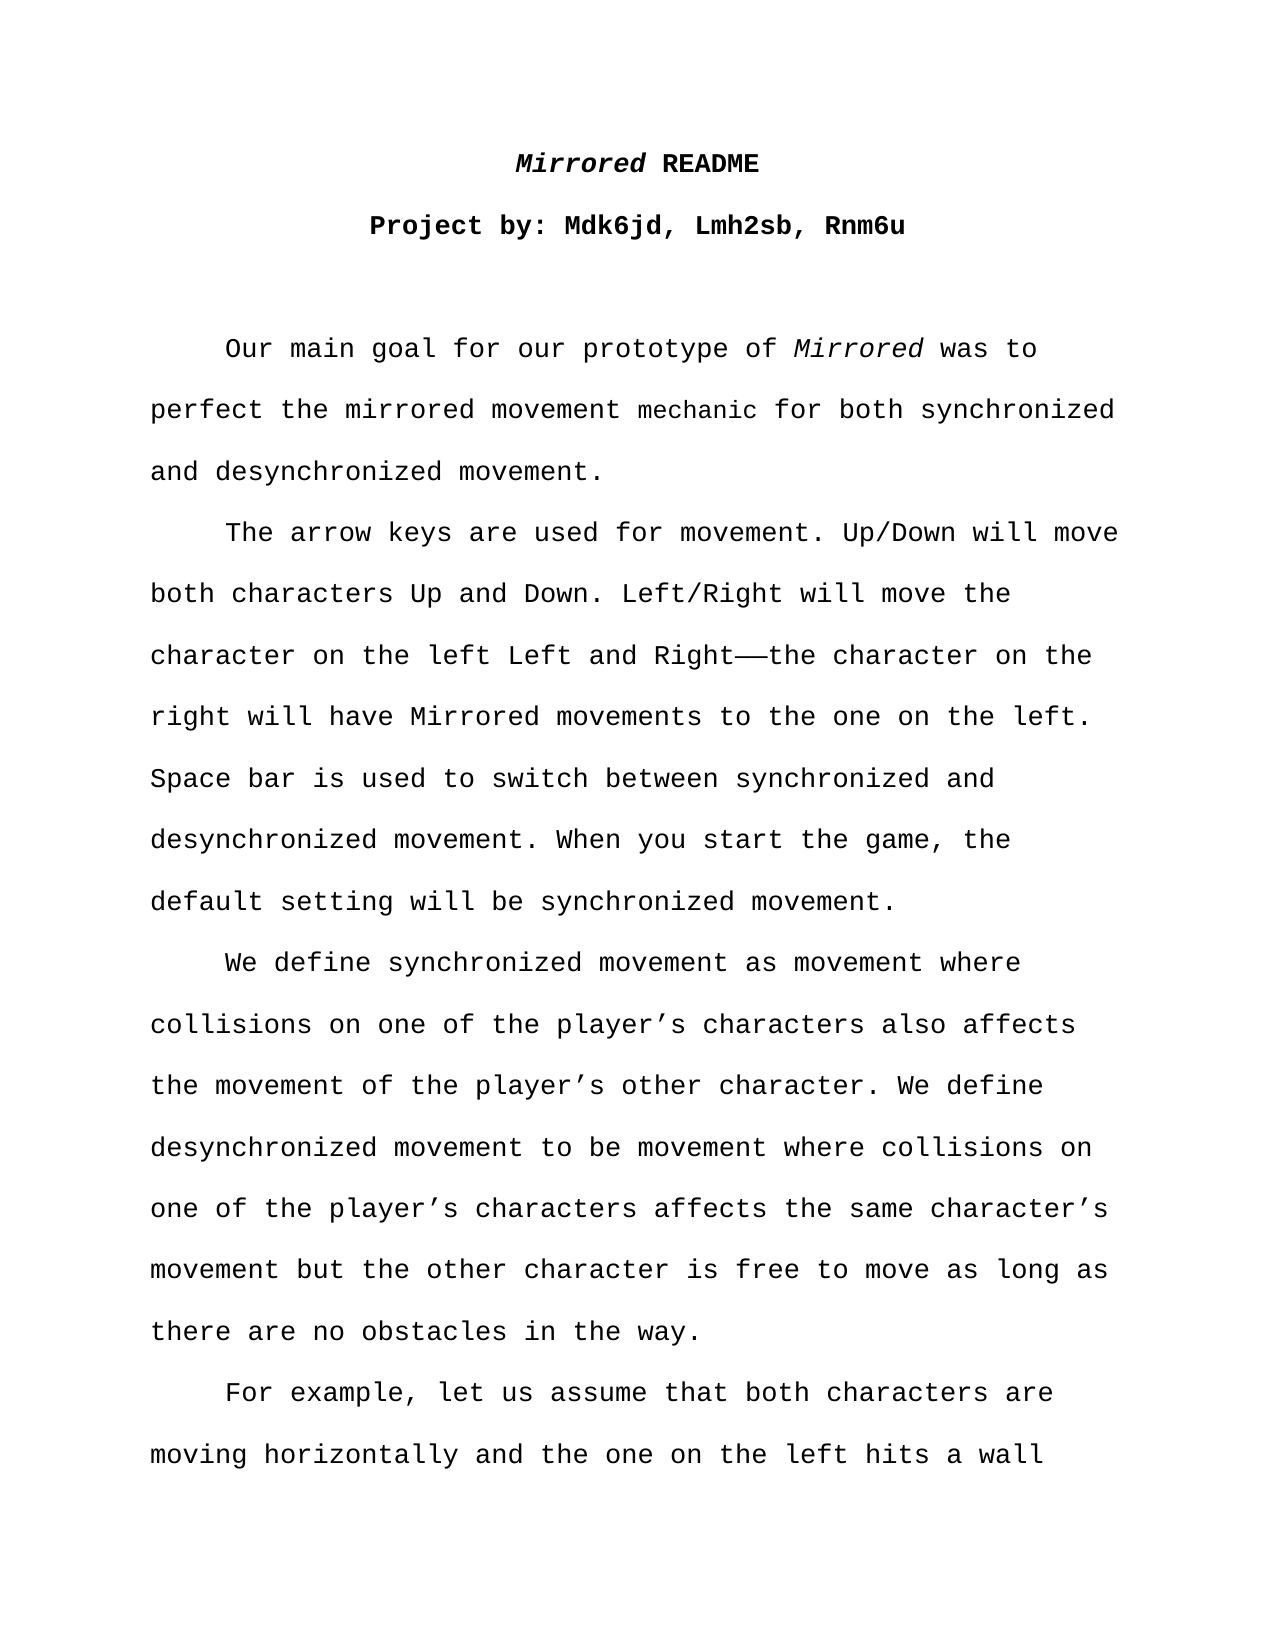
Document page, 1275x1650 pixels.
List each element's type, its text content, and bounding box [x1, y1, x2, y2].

text We define synchronized movement as movement where collisions on one of the player’s characters also affects the movement of the player’s other character. We define desynchronized movement to be movement where collisions on one of the player’s characters affects the same character’s movement but the other character is free to move as long as there are no obstacles in the way. [150, 949, 1125, 1348]
text Mirrored README [150, 150, 1125, 181]
text Our main goal for our prototype of Mirrored was to perfect the mirrored movement mechanic for both synchronized and desynchronized movement. [150, 334, 1125, 488]
text The arrow keys are used for movement. Up/Down will move both characters Up and Down. Left/Right will move the character on the left Left and Right——the character on the right will have Mirrored movements to the one on the left. Space bar is used to switch between synchronized and desynchronized movement. When you start the game, the default setting will be synchronized movement. [150, 519, 1125, 918]
text Project by: Mdk6jd, Lmh2sb, Rnm6u [150, 211, 1125, 242]
